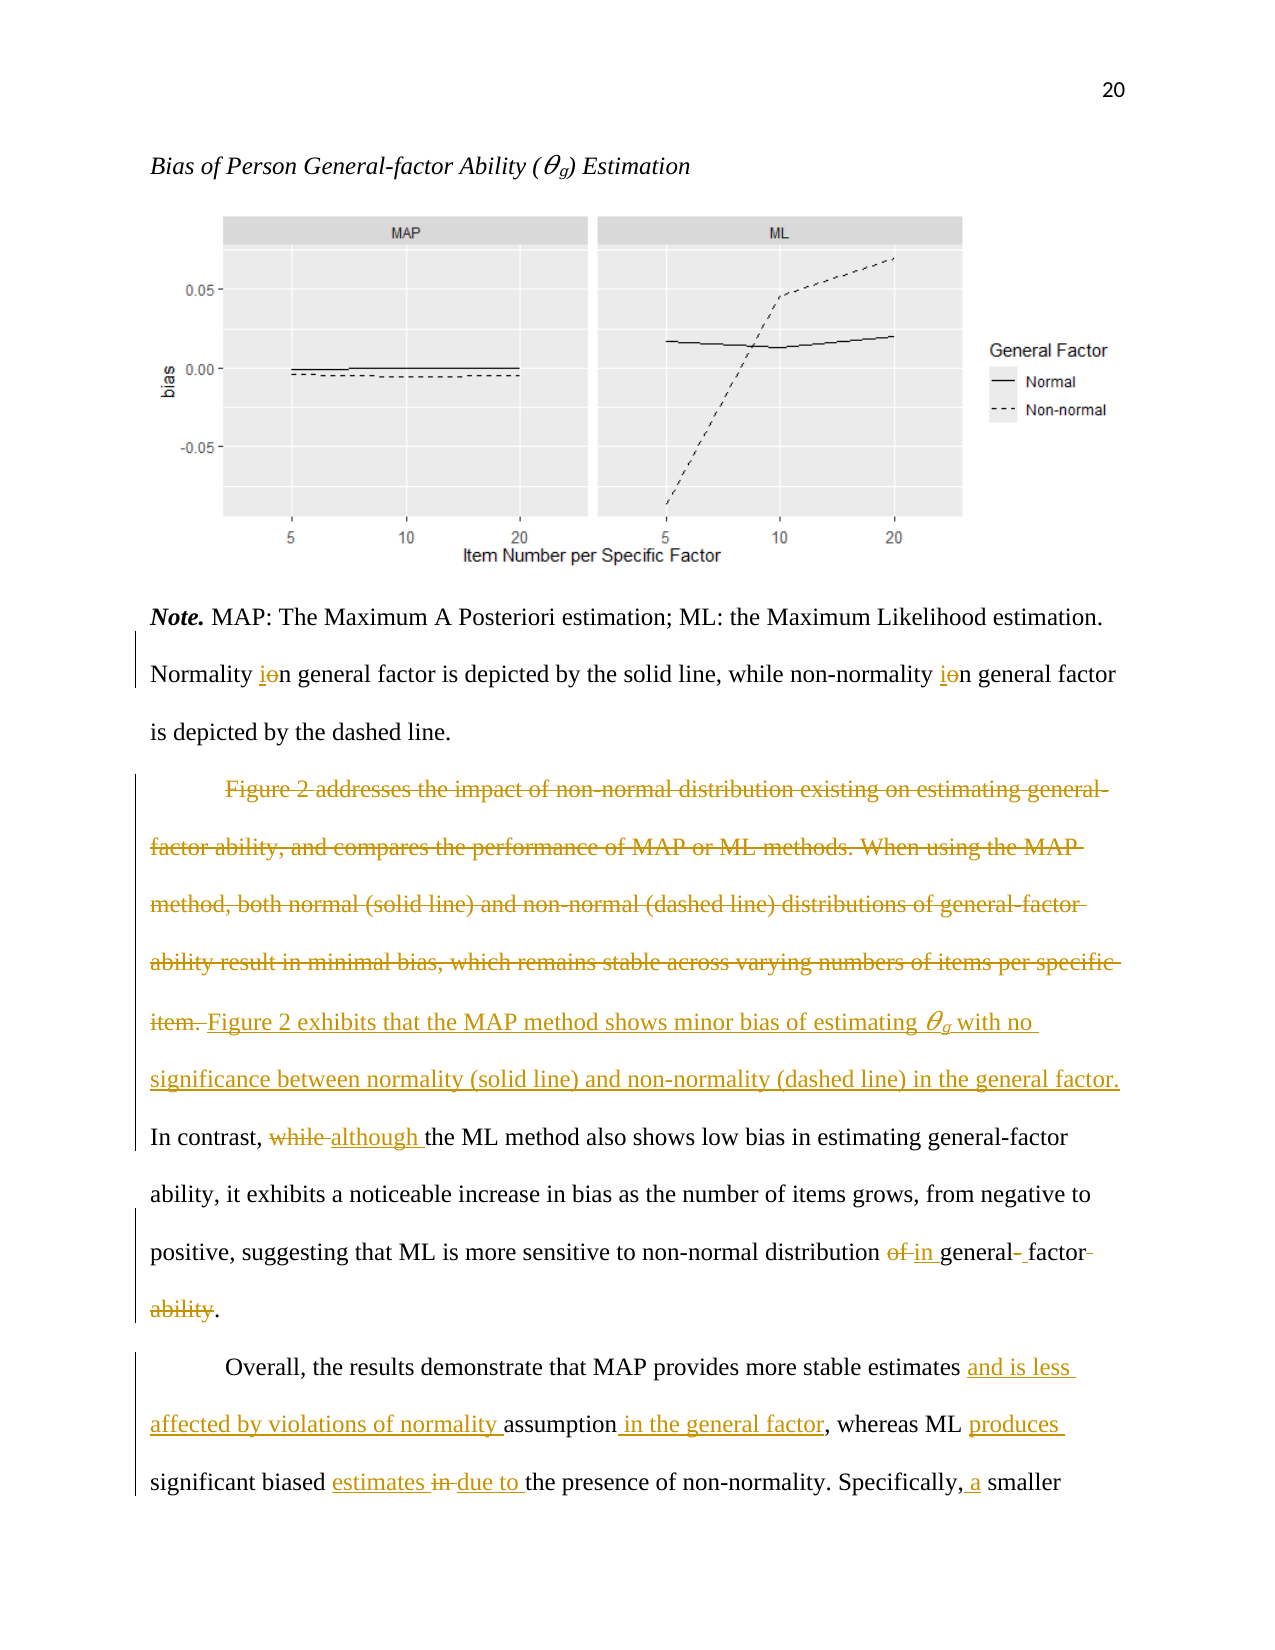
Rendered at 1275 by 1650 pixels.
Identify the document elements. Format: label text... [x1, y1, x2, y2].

text Bias of Person General-factor Ability (𝜃g) Estimation [150, 150, 1125, 208]
picture [150, 208, 1125, 574]
text In contrast, the ML method also shows low bias in estimating general-factor ability, it exhibits a noticeable increase in bias as the number of items grows, from negative to positive, suggesting that ML is more sensitive to non-normal distribution generalfactor. [150, 774, 1125, 1323]
text Note. MAP: The Maximum A Posteriori estimation; ML: the Maximum Likelihood estimation. Normality n general factor is depicted by the solid line, while non-normality n general factor is depicted by the dashed line. [150, 602, 1125, 746]
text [150, 1352, 1125, 1496]
